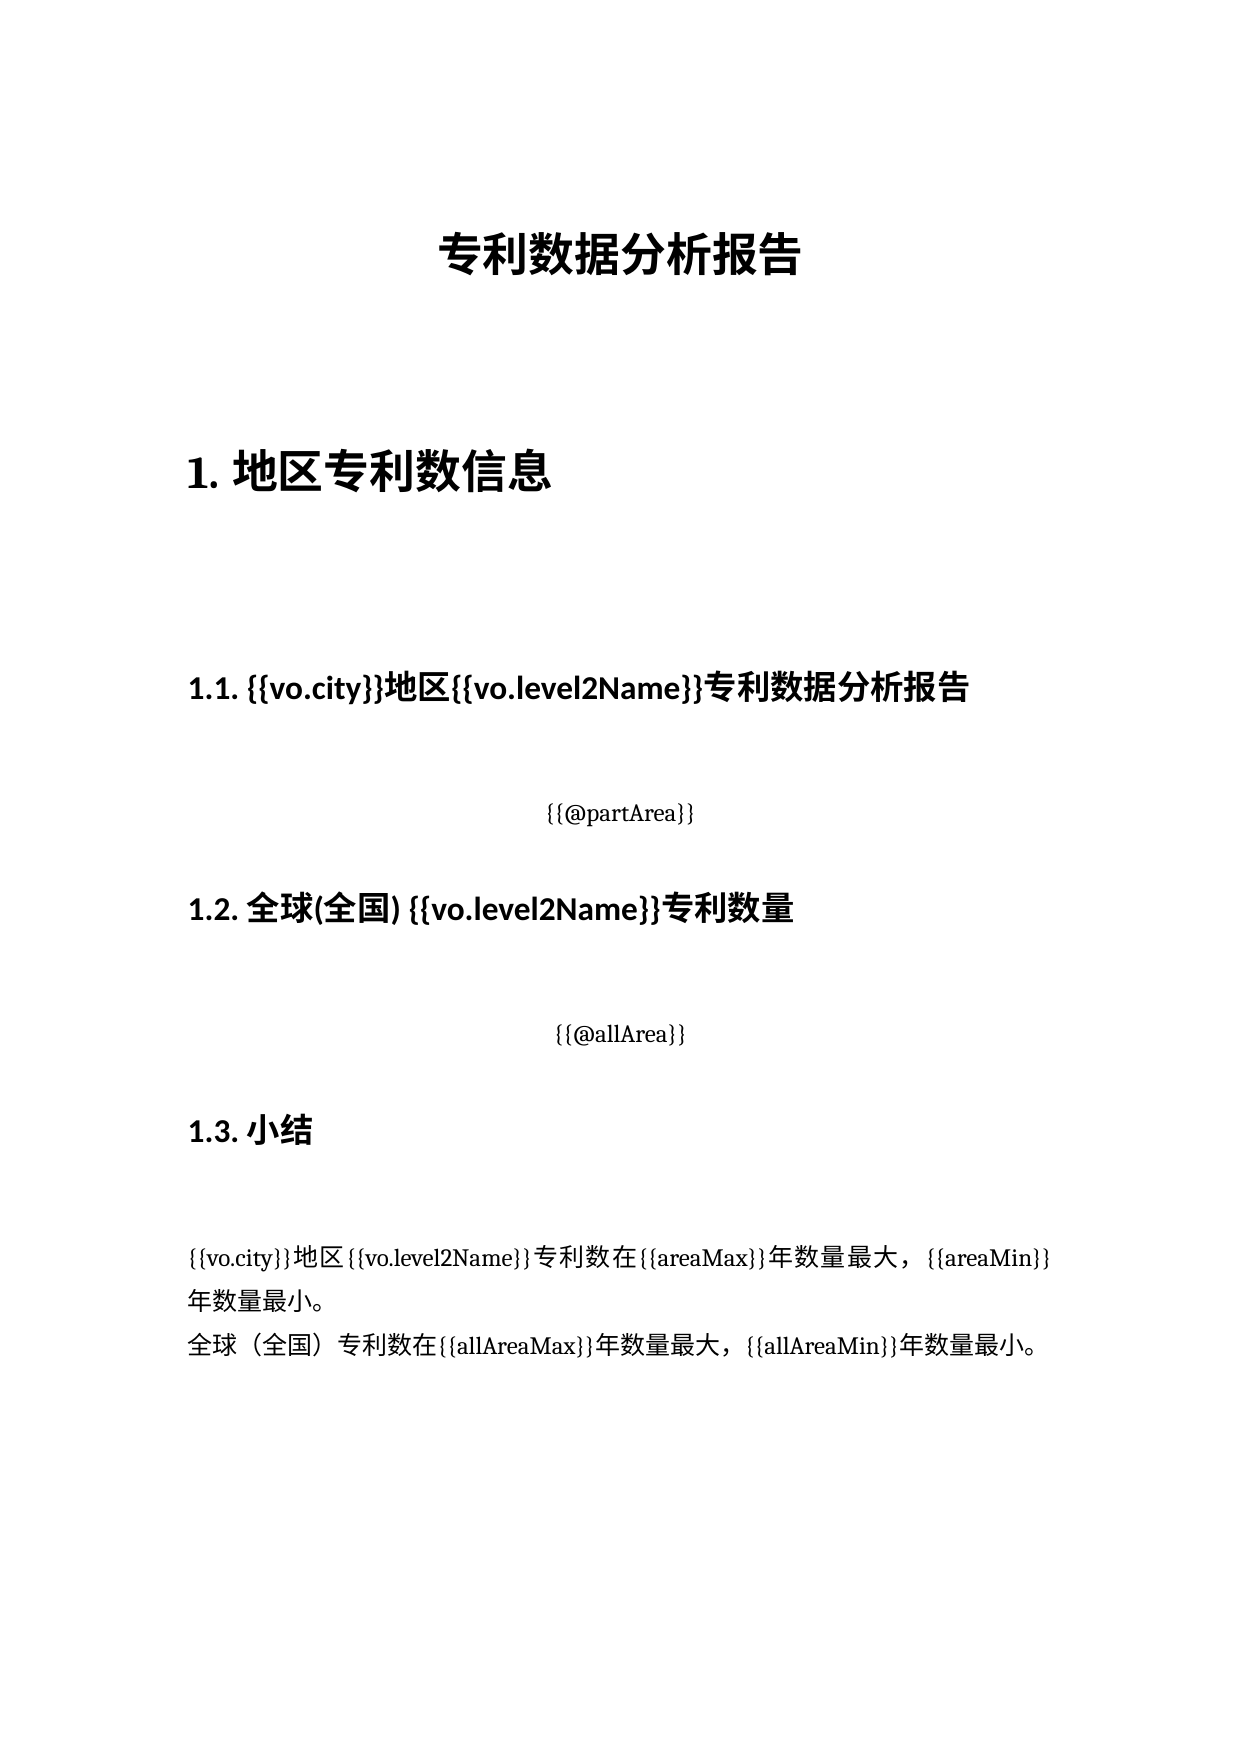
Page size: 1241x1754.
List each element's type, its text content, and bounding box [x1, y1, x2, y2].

subtitle 全球(全国) {{vo.level2Name}}专利数量 [187, 862, 1053, 950]
text {{@partArea}} [187, 791, 1053, 835]
text {{vo.city}}地区{{vo.level2Name}}专利数在{{areaMax}}年数量最大，{{areaMin}}年数量最小。 [187, 1234, 1053, 1322]
subtitle 专利数据分析报告 [187, 207, 1053, 296]
subtitle {{vo.city}}地区{{vo.level2Name}}专利数据分析报告 [187, 641, 1053, 729]
subtitle 地区专利数信息 [187, 424, 1053, 513]
text {{@allArea}} [187, 1012, 1053, 1056]
subtitle 小结 [187, 1083, 1053, 1172]
text 全球（全国）专利数在{{allAreaMax}}年数量最大，{{allAreaMin}}年数量最小。 [187, 1322, 1053, 1366]
